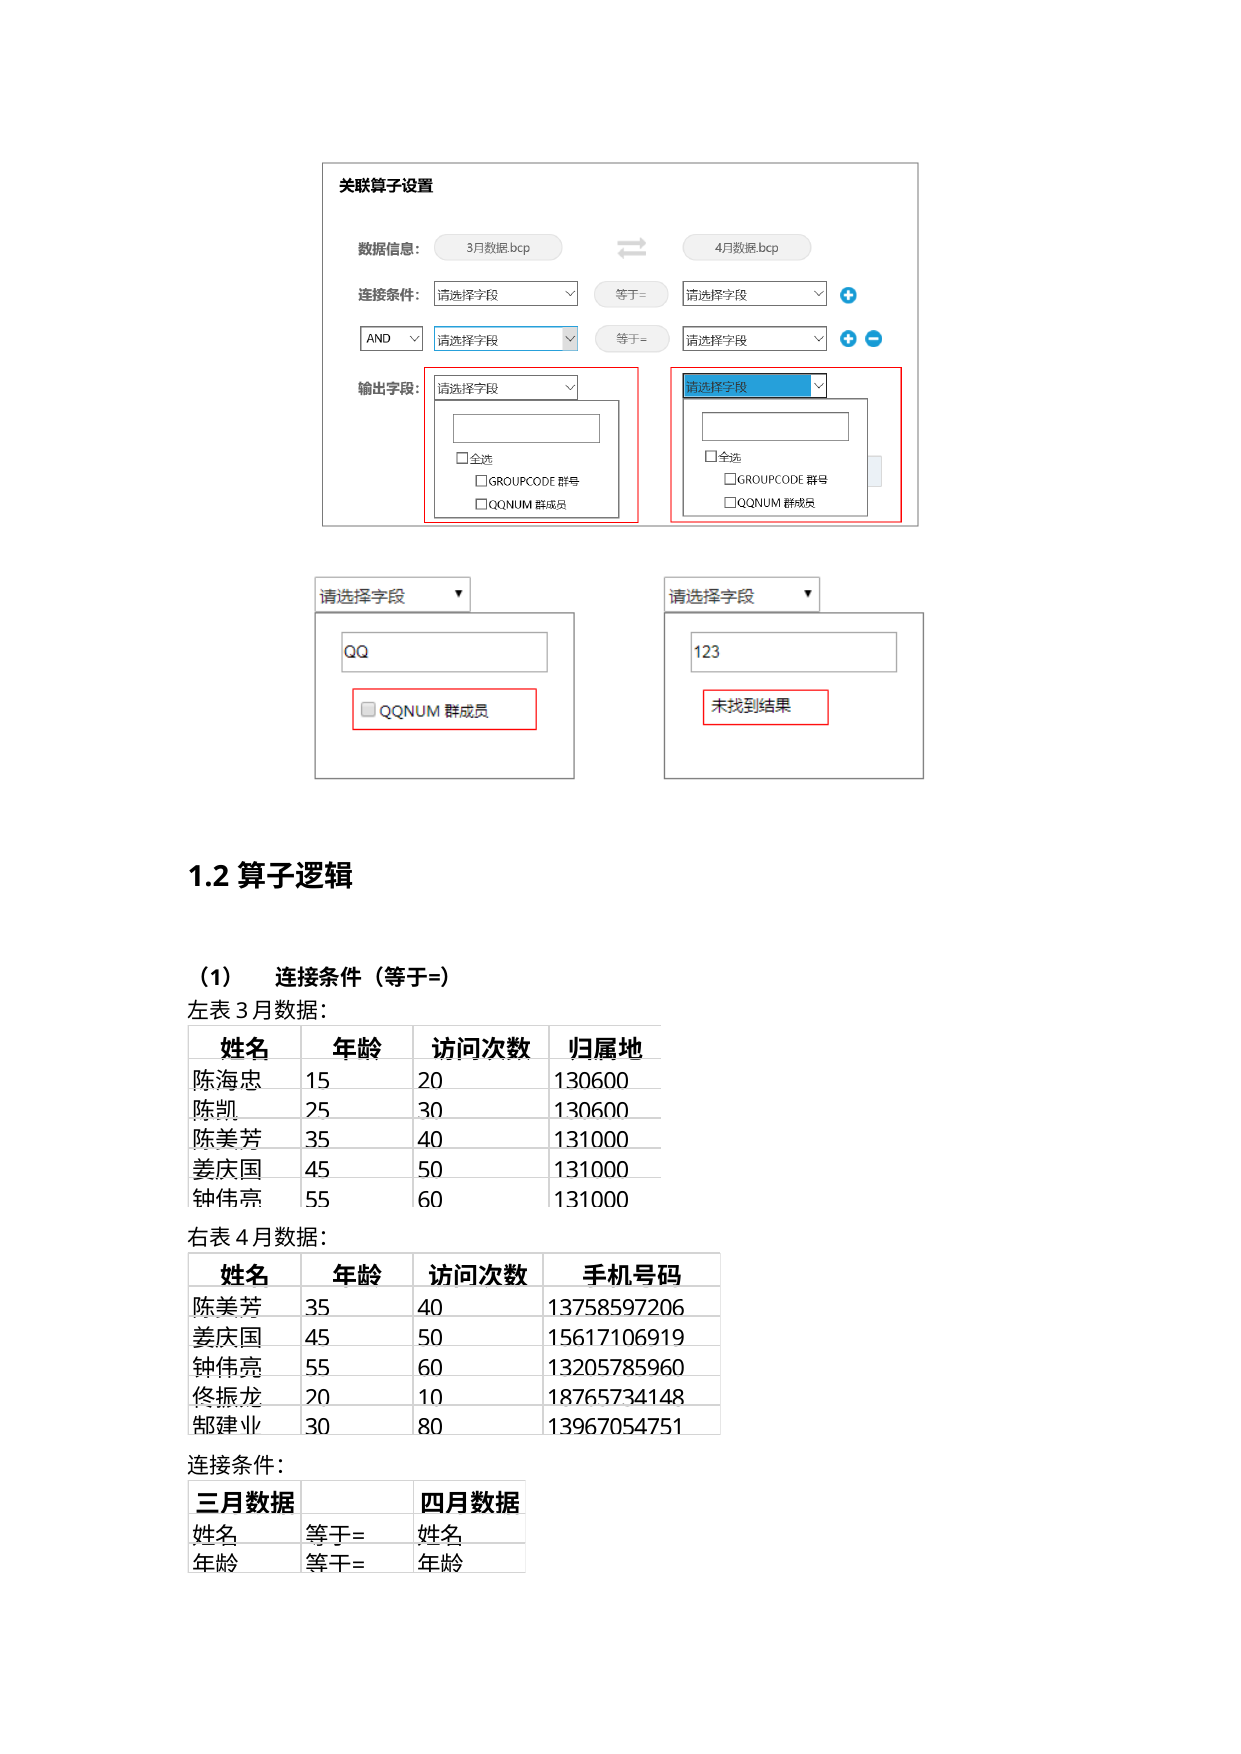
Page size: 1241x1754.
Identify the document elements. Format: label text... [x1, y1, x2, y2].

list 连接条件（等于=） [187, 960, 1053, 992]
picture [300, 552, 940, 810]
picture [320, 162, 920, 528]
text 左表3月数据： [187, 992, 1053, 1025]
text 右表4月数据： [187, 1220, 1053, 1252]
text 连接条件： [187, 1447, 1053, 1480]
subtitle 1.2 算子逻辑 [187, 841, 1053, 906]
